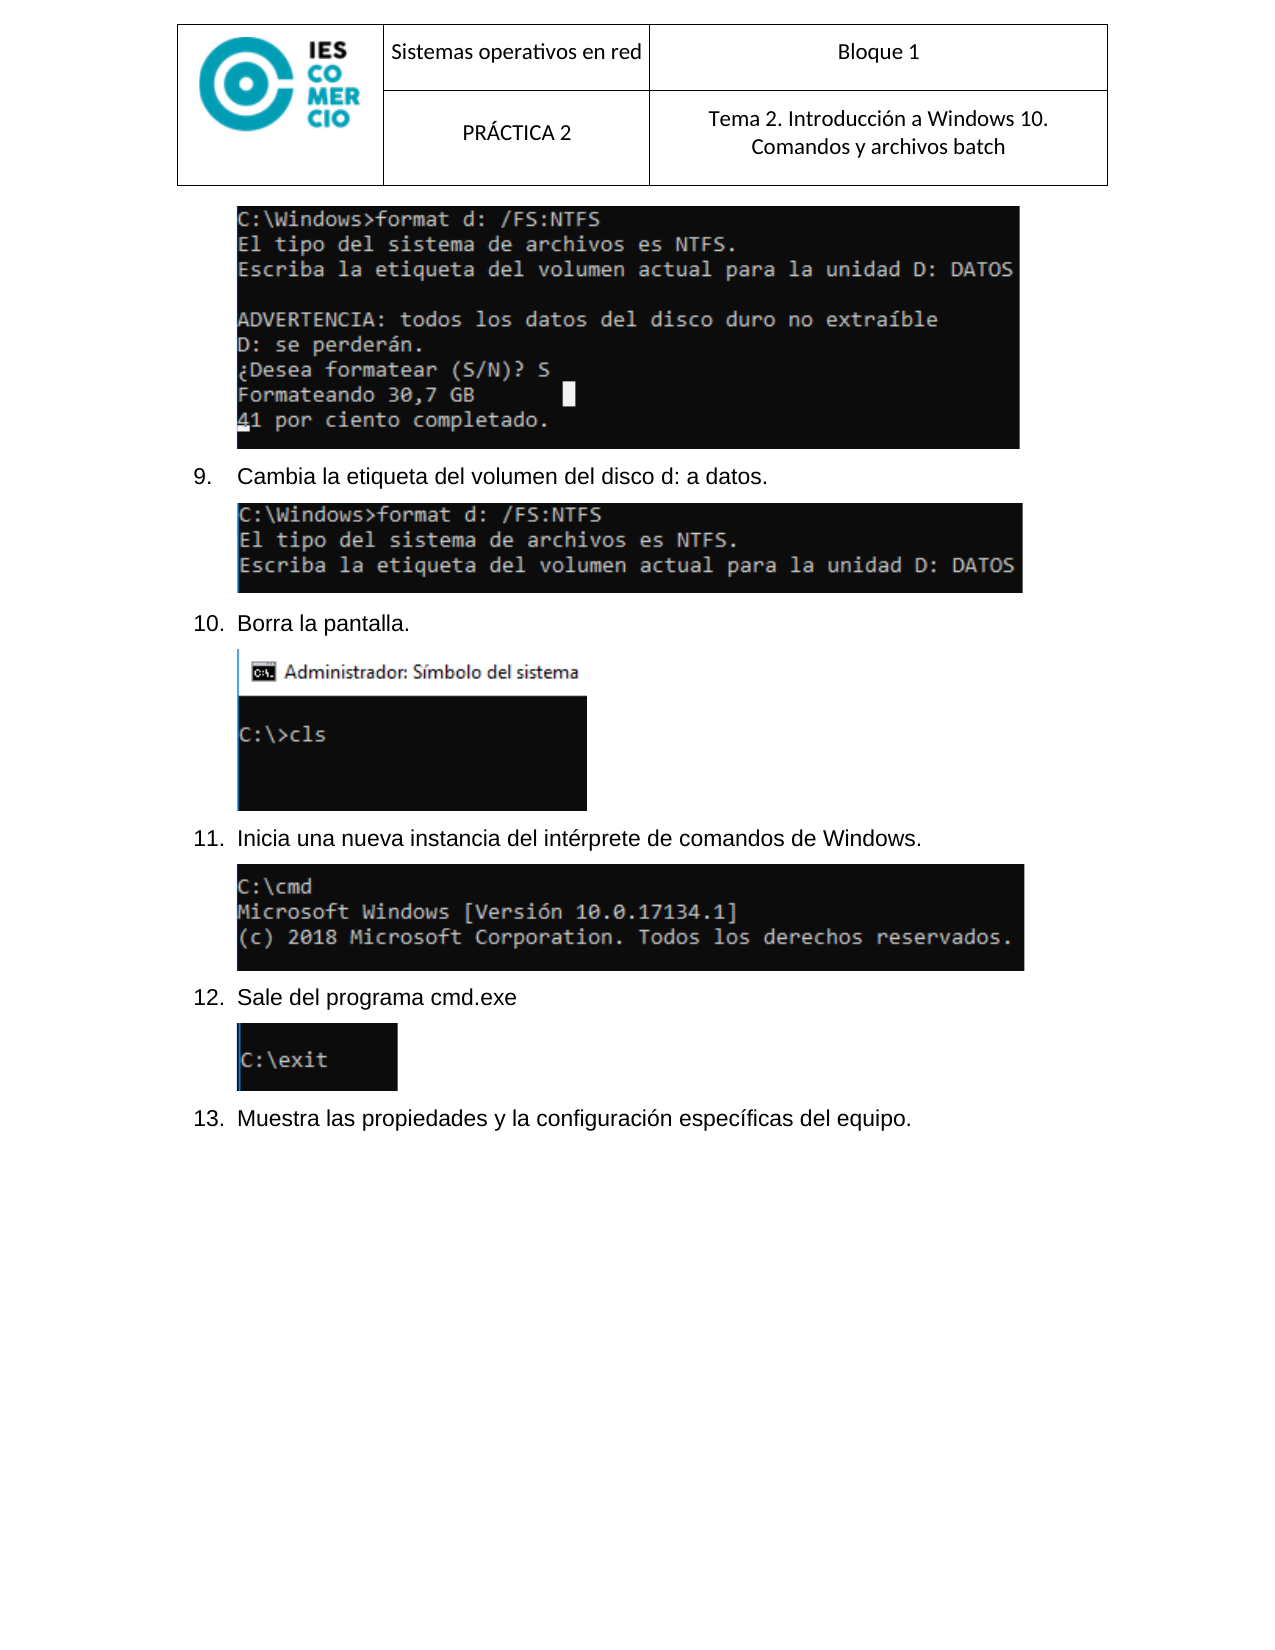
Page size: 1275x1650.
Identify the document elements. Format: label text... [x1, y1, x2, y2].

list Sale del programa cmd.exe [193, 984, 1098, 1011]
picture [236, 649, 587, 811]
picture [236, 864, 1025, 971]
picture [199, 37, 362, 133]
list Muestra las propiedades y la configuración específicas del equipo. [193, 1105, 1098, 1131]
picture [236, 206, 1020, 449]
list Inicia una nueva instancia del intérprete de comandos de Windows. [193, 825, 1098, 851]
picture [236, 1023, 398, 1091]
list Borra la pantalla. [193, 610, 1098, 637]
picture [236, 503, 1023, 593]
